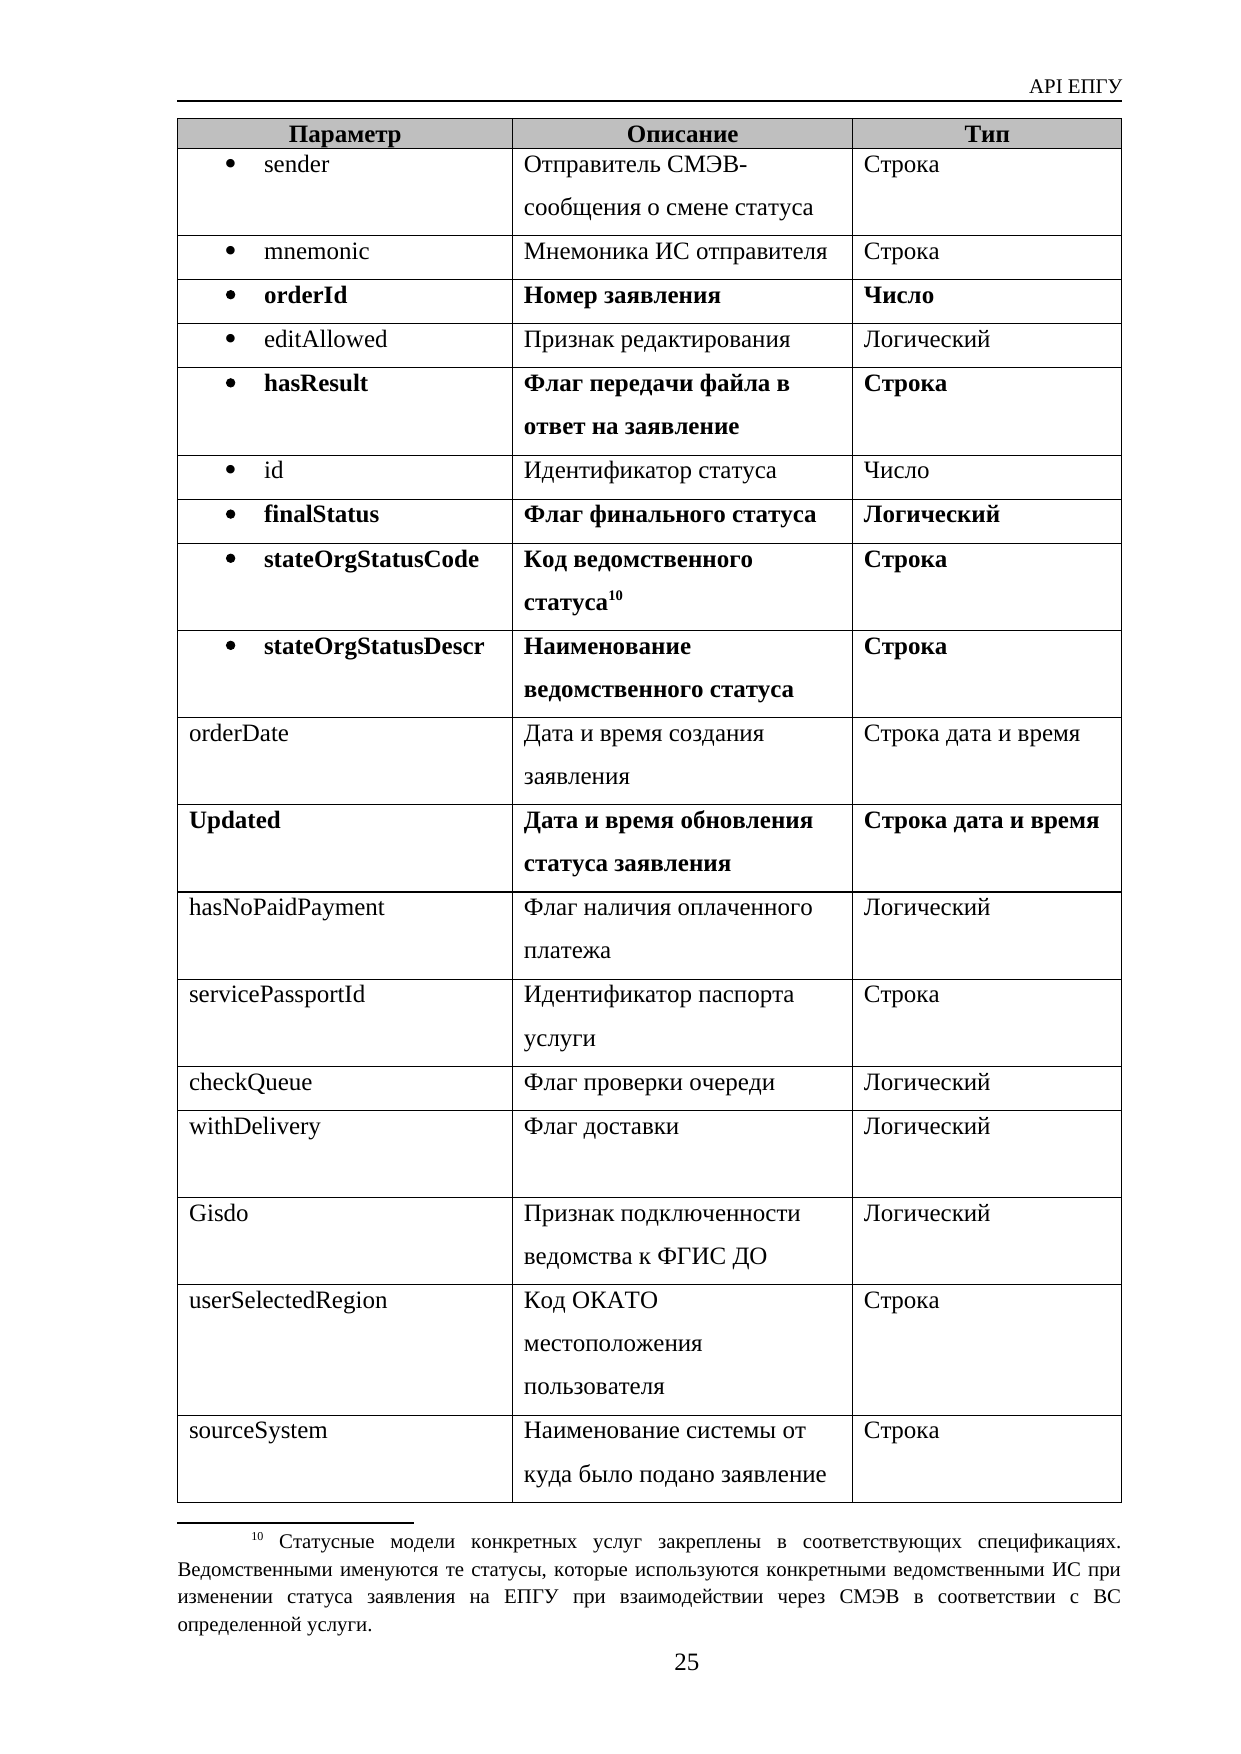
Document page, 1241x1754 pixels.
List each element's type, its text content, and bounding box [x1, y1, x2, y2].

table_header Тип [853, 119, 1121, 148]
table_cell Логический [853, 893, 1121, 978]
table_cell id [178, 456, 512, 498]
table_cell Строка [853, 236, 1121, 279]
table_cell mnemonic [178, 236, 512, 279]
table_cell Строка дата и время [853, 805, 1121, 891]
table_cell Отправитель СМЭВ-сообщения о смене статуса [513, 149, 852, 235]
table_cell Флаг проверки очереди [513, 1067, 852, 1110]
table_cell sourceSystem [178, 1416, 512, 1502]
table_cell Число [853, 280, 1121, 323]
table_cell Код ведомственного статуса [513, 544, 852, 630]
table_cell hasNoPaidPayment [178, 893, 512, 978]
table_cell editAllowed [178, 324, 512, 367]
table_cell Логический [853, 1111, 1121, 1197]
table_cell Флаг наличия оплаченного платежа [513, 893, 852, 978]
table_cell Дата и время обновления статуса заявления [513, 805, 852, 891]
table_cell hasResult [178, 368, 512, 454]
table_cell Строка [853, 368, 1121, 454]
table_cell checkQueue [178, 1067, 512, 1110]
table_cell withDelivery [178, 1111, 512, 1197]
table_header Параметр [178, 119, 512, 148]
table_cell Строка [853, 149, 1121, 235]
table_cell orderId [178, 280, 512, 323]
table_cell Логический [853, 324, 1121, 367]
table_cell Идентификатор паспорта услуги [513, 980, 852, 1066]
table_cell userSelectedRegion [178, 1285, 512, 1414]
table_header Описание [513, 119, 852, 148]
table_cell Признак редактирования [513, 324, 852, 367]
table_cell Строка [853, 544, 1121, 630]
table_cell servicePassportId [178, 980, 512, 1066]
table_cell Логический [853, 1067, 1121, 1110]
table_cell Мнемоника ИС отправителя [513, 236, 852, 279]
table_cell Логический [853, 1198, 1121, 1284]
table_cell Наименование системы от куда было подано заявление [513, 1416, 852, 1502]
table_cell Наименование ведомственного статуса [513, 631, 852, 717]
table_cell Updated [178, 805, 512, 891]
table_cell stateOrgStatusDescr [178, 631, 512, 717]
table_cell Флаг доставки [513, 1111, 852, 1197]
table_cell orderDate [178, 718, 512, 804]
table_cell sender [178, 149, 512, 235]
table_cell Идентификатор статуса [513, 456, 852, 498]
table_cell finalStatus [178, 500, 512, 543]
table_cell Логический [853, 500, 1121, 543]
table_cell Gisdo [178, 1198, 512, 1284]
table_cell Флаг финального статуса [513, 500, 852, 543]
table_cell stateOrgStatusCode [178, 544, 512, 630]
table_cell Строка [853, 1416, 1121, 1502]
table_cell Номер заявления [513, 280, 852, 323]
table_cell Число [853, 456, 1121, 498]
table_cell Признак подключенности ведомства к ФГИС ДО [513, 1198, 852, 1284]
table_cell Строка [853, 1285, 1121, 1414]
table_cell Код ОКАТО местоположения пользователя [513, 1285, 852, 1414]
table_cell Строка [853, 980, 1121, 1066]
table_cell Флаг передачи файла в ответ на заявление [513, 368, 852, 454]
table_cell Строка [853, 631, 1121, 717]
table_cell Дата и время создания заявления [513, 718, 852, 804]
table_cell Строка дата и время [853, 718, 1121, 804]
